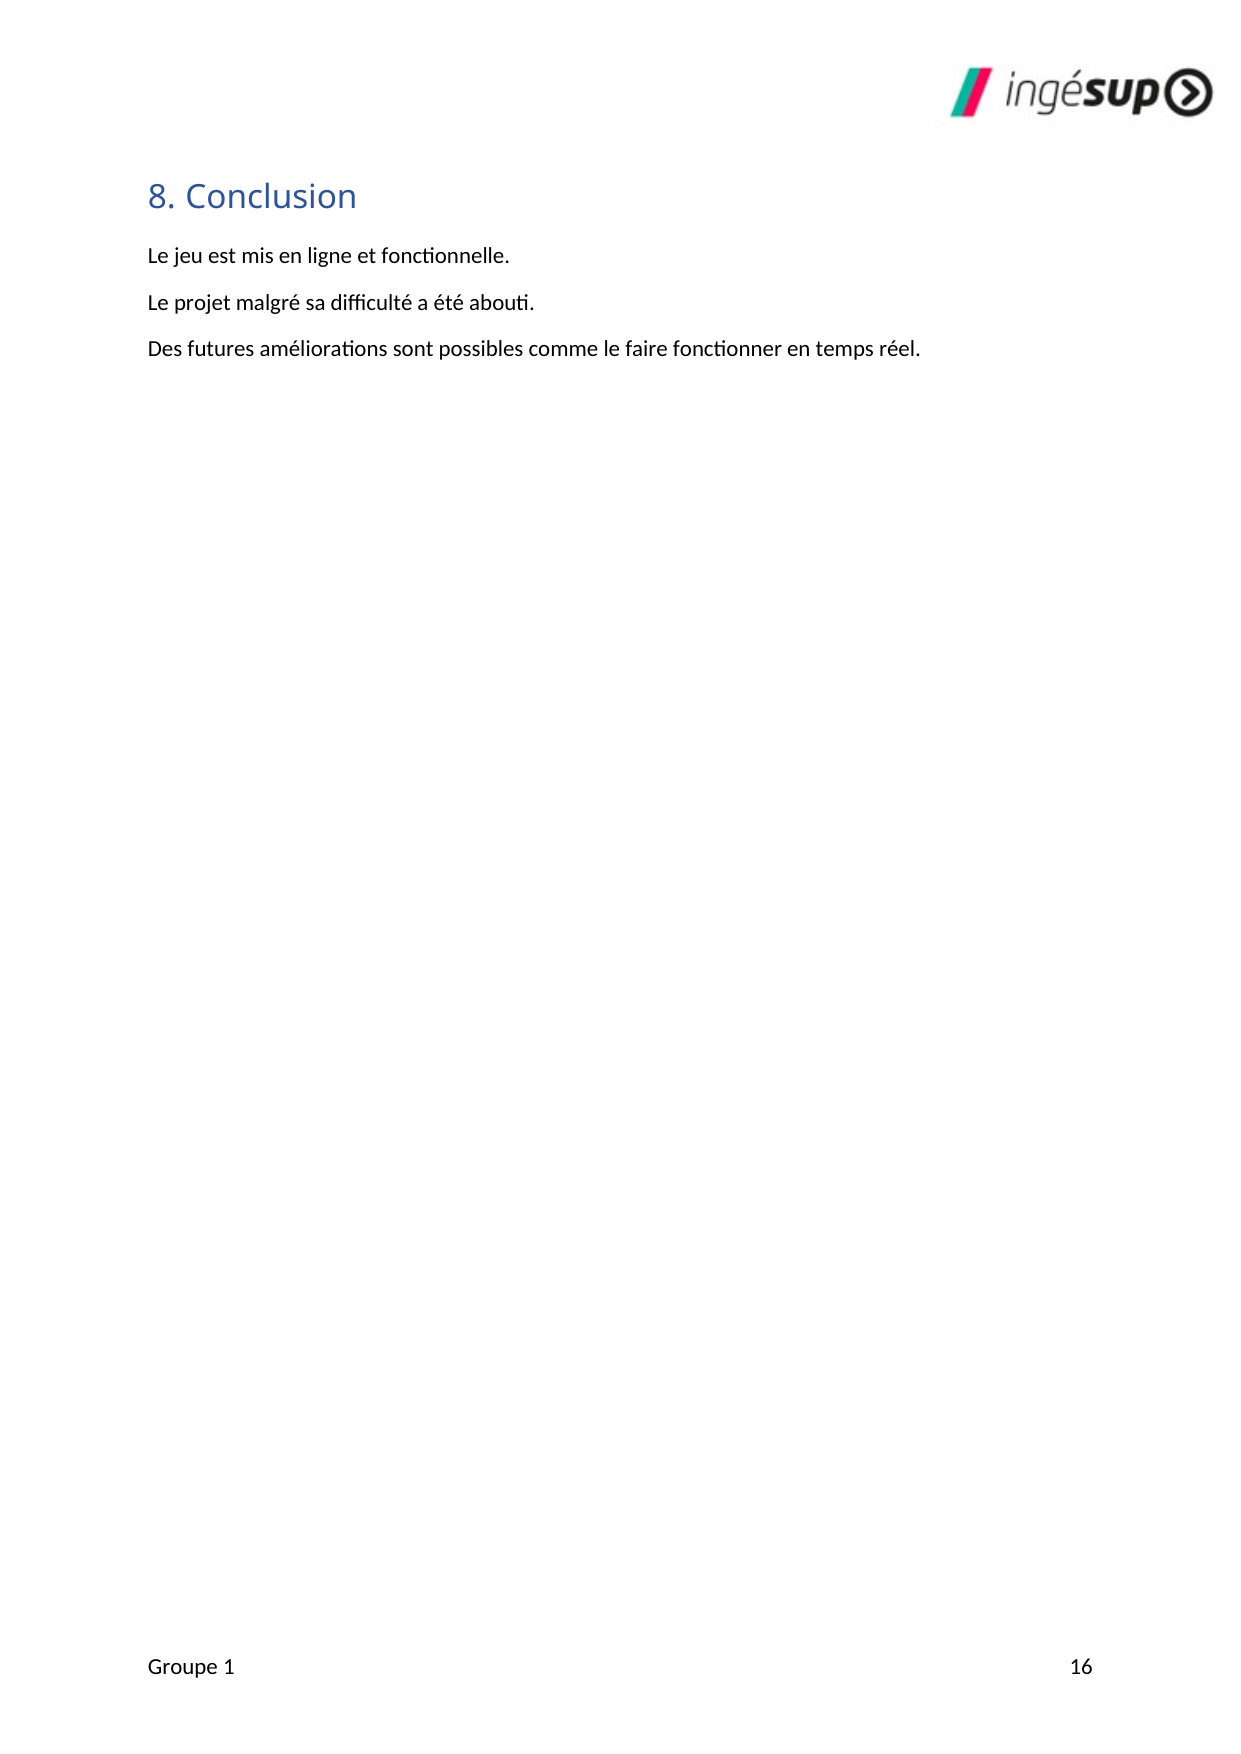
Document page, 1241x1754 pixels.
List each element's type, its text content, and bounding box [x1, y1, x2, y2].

text Des futures améliorations sont possibles comme le faire fonctionner en temps réel. [148, 334, 1093, 362]
picture [927, 37, 1241, 146]
text Le jeu est mis en ligne et fonctionnelle. [148, 241, 1093, 269]
subtitle Conclusion [148, 173, 1093, 218]
text Le projet malgré sa difficulté a été abouti. [148, 288, 1093, 316]
